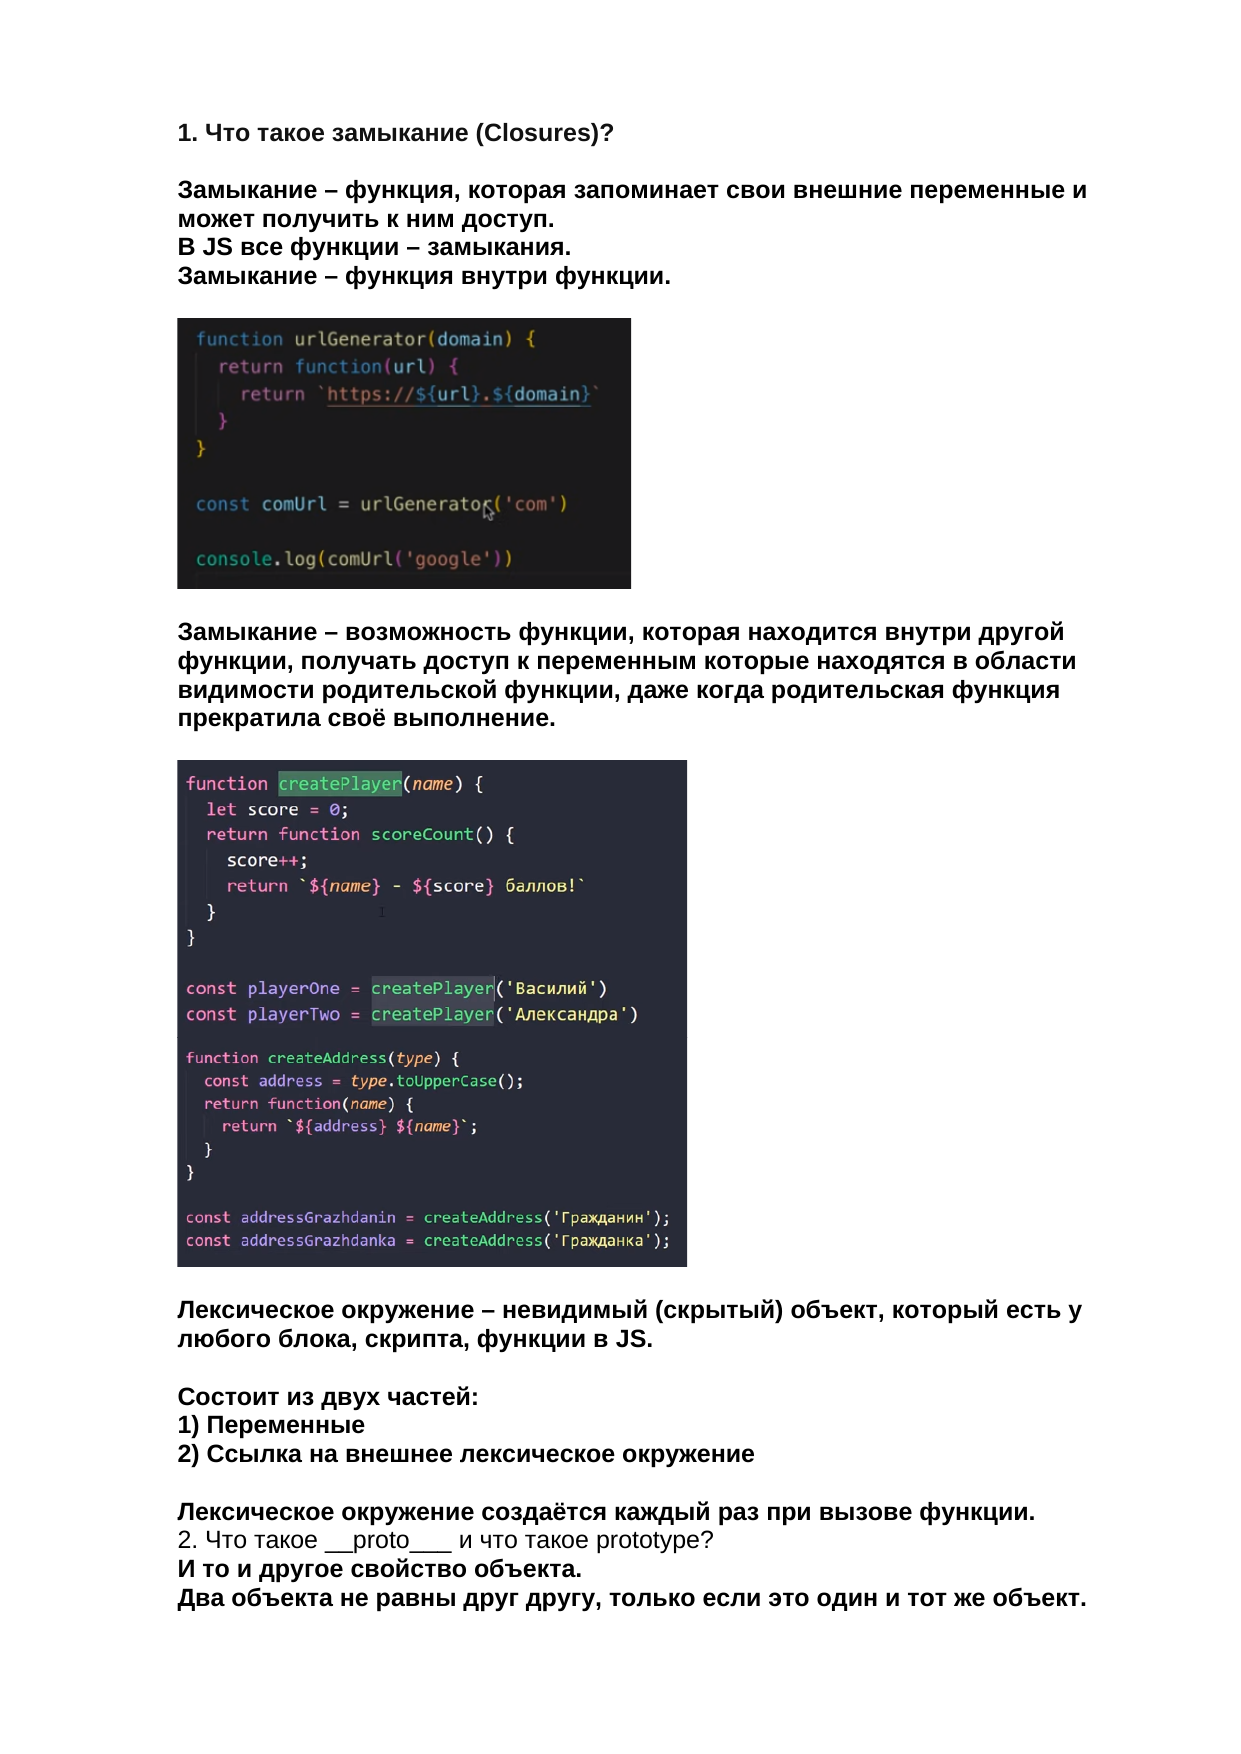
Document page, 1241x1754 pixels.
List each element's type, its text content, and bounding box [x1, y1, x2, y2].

picture [177, 760, 688, 1267]
text 1. Что такое замыкание (Closures)? [177, 118, 1152, 175]
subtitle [177, 175, 1152, 1612]
picture [177, 318, 632, 589]
